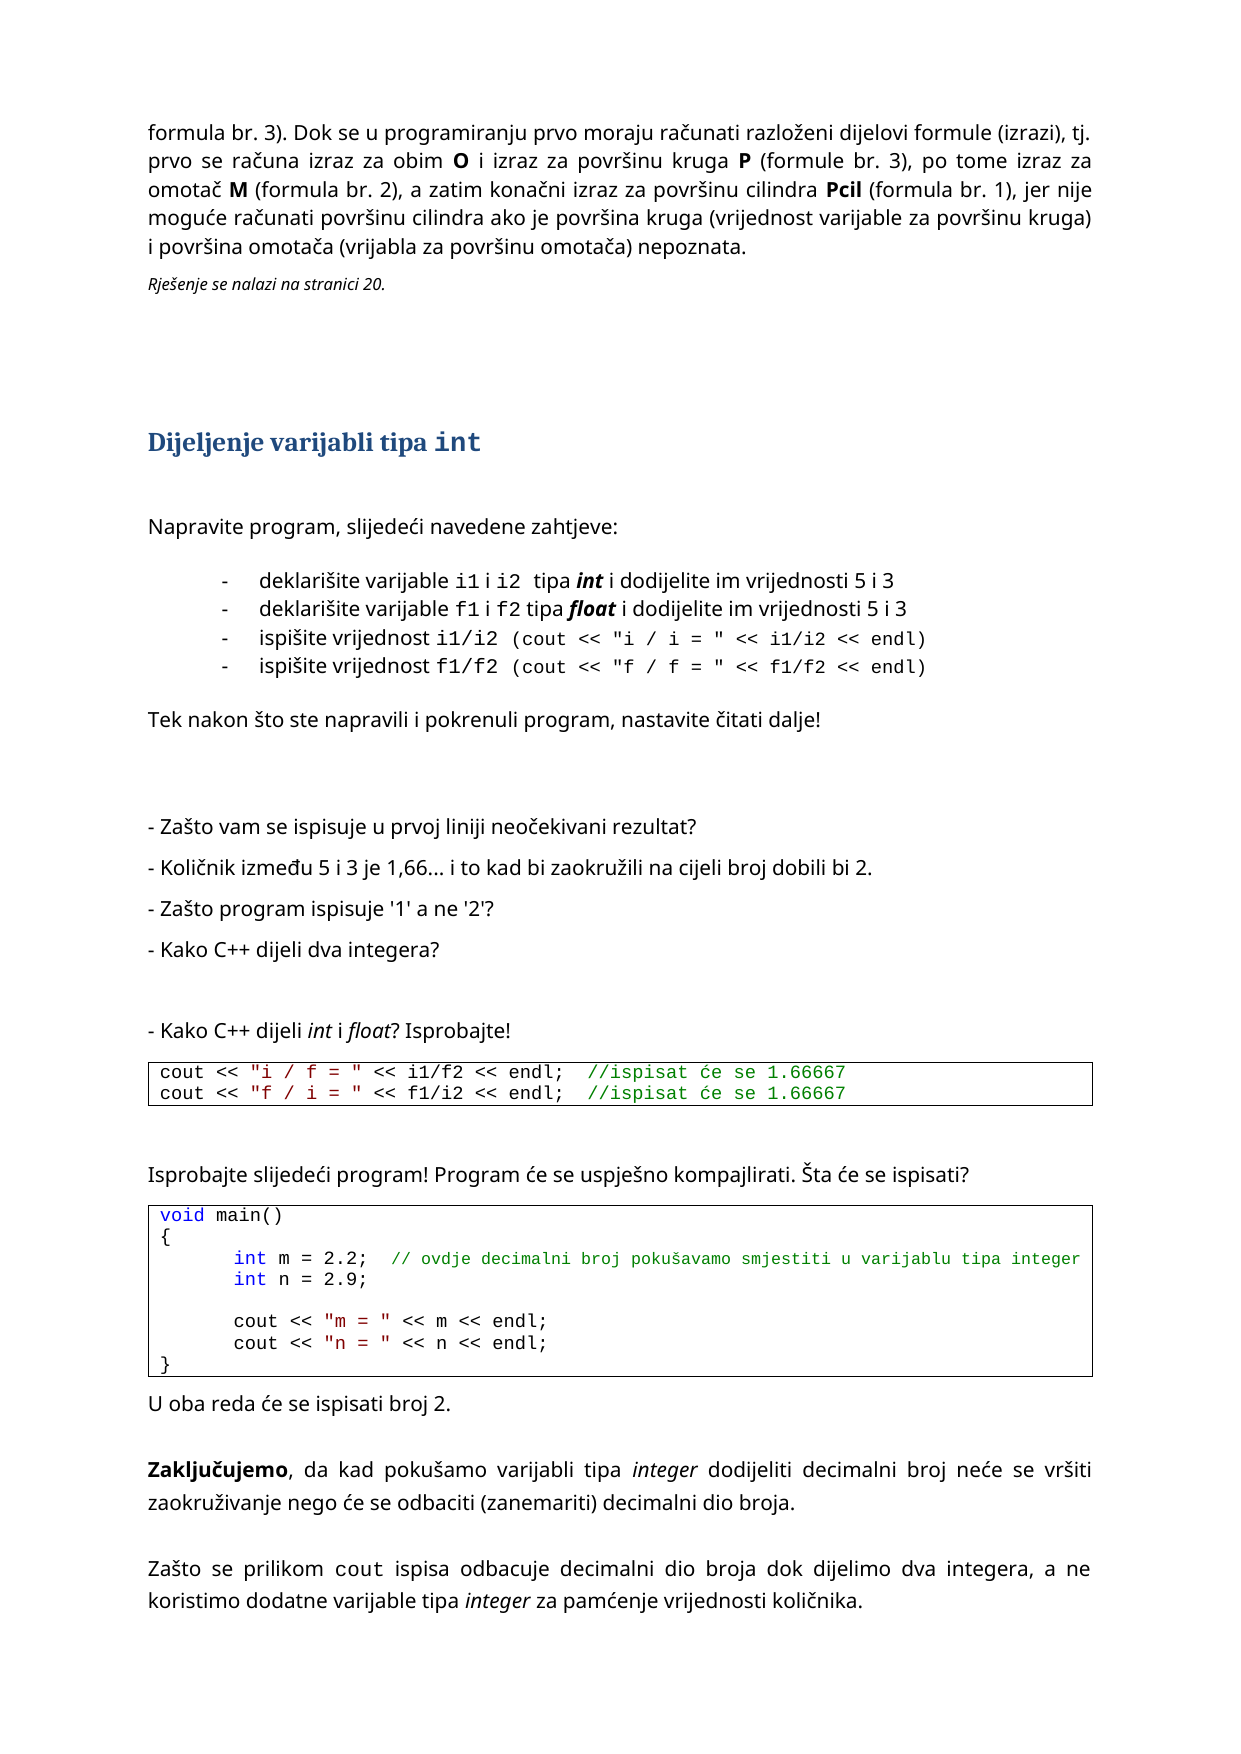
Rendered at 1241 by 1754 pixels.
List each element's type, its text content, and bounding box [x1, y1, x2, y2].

subtitle Dijeljenje varijabli tipa int [148, 427, 1092, 459]
text - Zašto program ispisuje '1' a ne '2'? [148, 894, 1092, 922]
text Isprobajte slijedeći program! Program će se uspješno kompajlirati. Šta će se ispisati? [148, 1160, 1092, 1188]
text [148, 118, 1092, 260]
text Tek nakon što ste napravili i pokrenuli program, nastavite čitati dalje! [148, 705, 1092, 733]
list ispišite vrijednost f1/f2 (cout << "f / f = " << f1/f2 << endl) [221, 652, 1092, 680]
table_header cout << "i / f = " << i1/f2 << endl; //ispisat će se 1.66667 cout << "f / i = " << f1/i2 << endl; //ispisat će se 1.66667 [149, 1063, 1092, 1105]
text - Zašto vam se ispisuje u prvoj liniji neočekivani rezultat? [148, 812, 1092, 840]
list deklarišite varijable i1 i i2 tipa int i dodijelite im vrijednosti 5 i 3 [221, 566, 1092, 594]
text Zašto se prilikom cout ispisa odbacuje decimalni dio broja dok dijelimo dva integera, a ne koristimo dodatne varijable tipa integer za pamćenje vrijednosti količnika. [148, 1554, 1092, 1615]
list deklarišite varijable f1 i f2 tipa float i dodijelite im vrijednosti 5 i 3 [221, 594, 1092, 623]
text - Kako C++ dijeli dva integera? [148, 935, 1092, 963]
list ispišite vrijednost i1/i2 (cout << "i / i = " << i1/i2 << endl) [221, 623, 1092, 652]
text Rješenje se nalazi na stranici 20. [148, 273, 1092, 296]
text Napravite program, slijedeći navedene zahtjeve: [148, 512, 1092, 541]
text - Kako C++ dijeli int i float? Isprobajte! [148, 1017, 1092, 1045]
text Zaključujemo, da kad pokušamo varijabli tipa integer dodijeliti decimalni broj neće se vršiti zaokruživanje nego će se odbaciti (zanemariti) decimalni dio broja. [148, 1455, 1092, 1516]
text - Količnik između 5 i 3 je 1,66... i to kad bi zaokružili na cijeli broj dobili bi 2. [148, 853, 1092, 881]
text U oba reda će se ispisati broj 2. [148, 1389, 1092, 1418]
table_header void main() { int m = 2.2; // ovdje decimalni broj pokušavamo smjestiti u varijablu tipa integer int n = 2.9; cout << "m = " << m << endl; cout << "n = " << n << endl; } [149, 1206, 1092, 1376]
